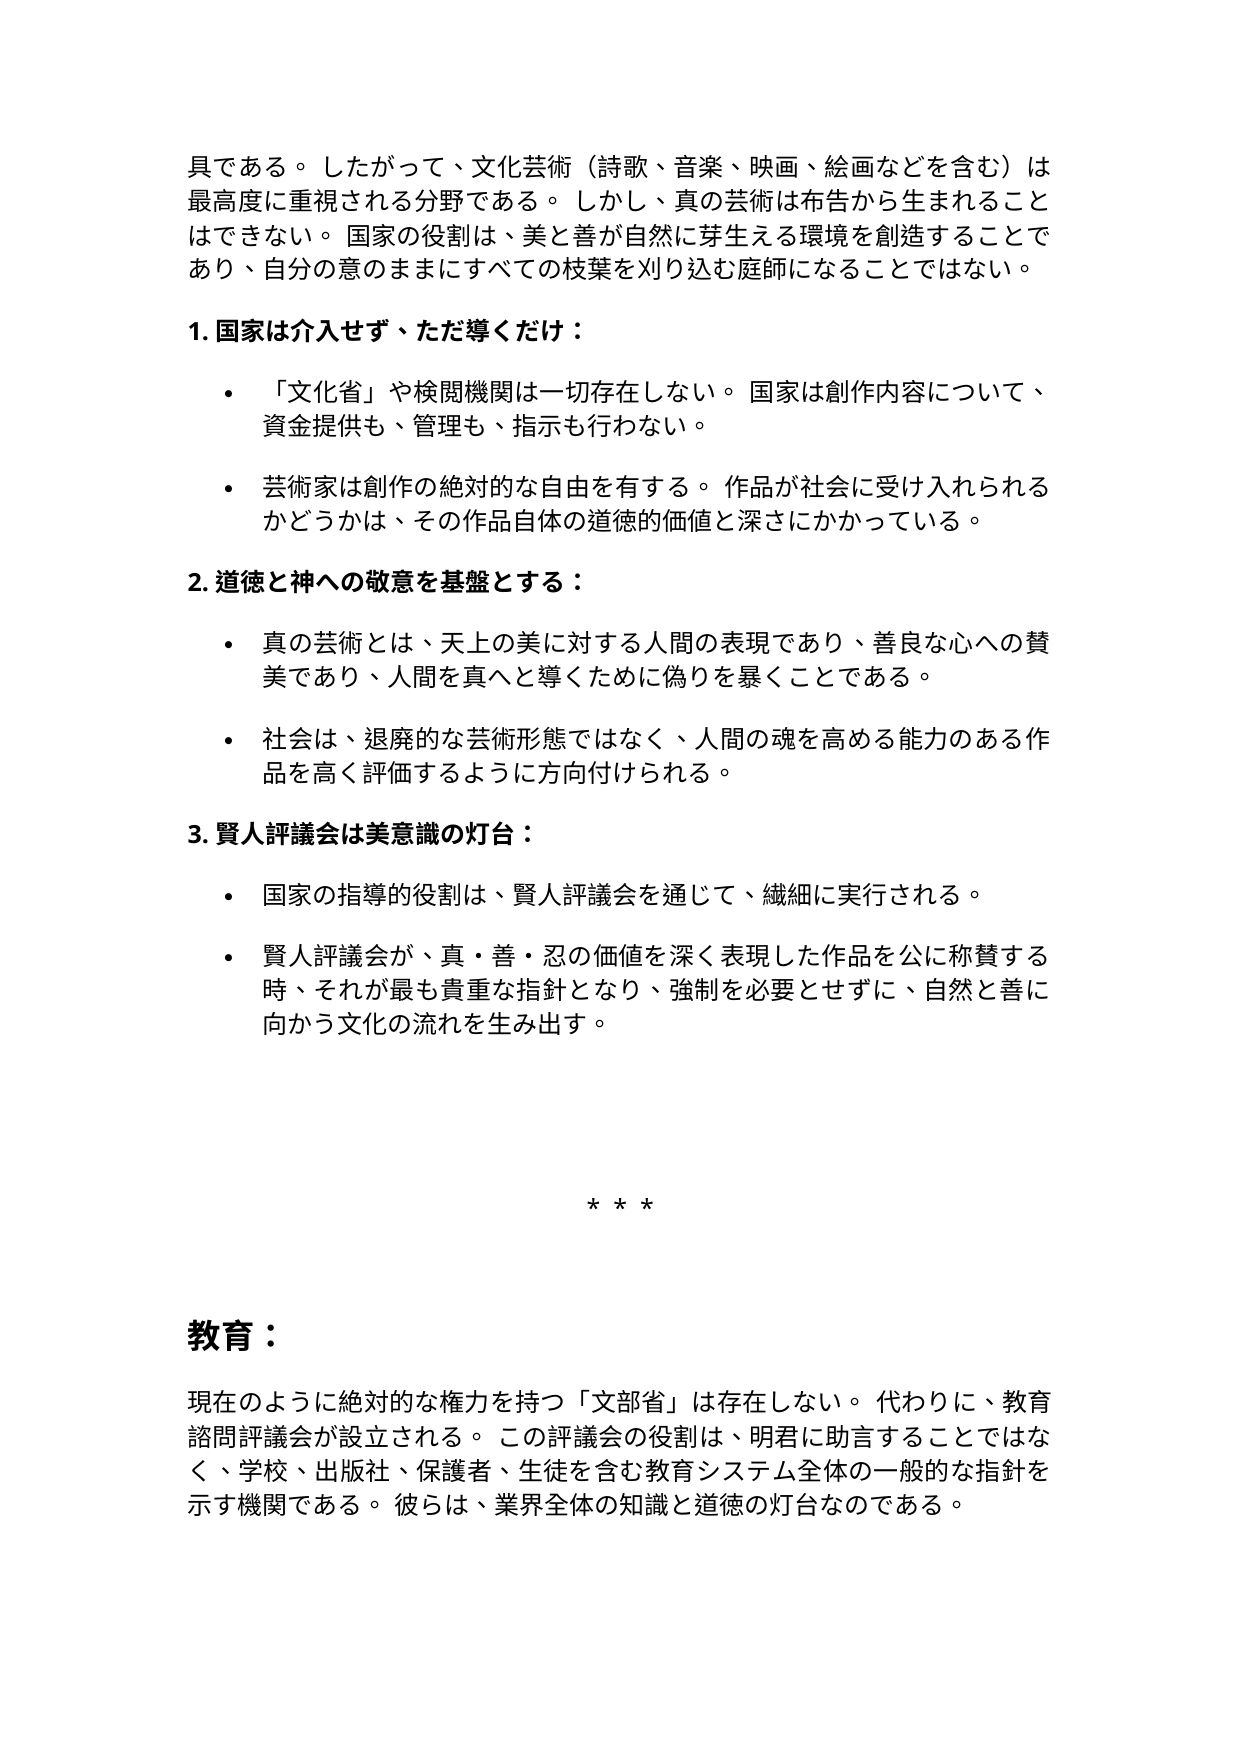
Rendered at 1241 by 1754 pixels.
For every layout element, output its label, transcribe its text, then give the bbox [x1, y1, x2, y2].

text 現在のように絶対的な権力を持つ「文部省」は存在しない。 代わりに、教育諮問評議会が設立される。 この評議会の役割は、明君に助言することではなく、学校、出版社、保護者、生徒を含む教育システム全体の一般的な指針を示す機関である。 彼らは、業界全体の知識と道徳の灯台なのである。 [187, 1385, 1053, 1521]
text 1. 国家は介入せず、ただ導くだけ： [187, 313, 1053, 347]
text 2. 道徳と神への敬意を基盤とする： [187, 565, 1053, 599]
text 3. 賢人評議会は美意識の灯台： [187, 816, 1053, 851]
list 真の芸術とは、天上の美に対する人間の表現であり、善良な心への賛美であり、人間を真へと導くために偽りを暴くことである。 [225, 626, 1053, 694]
list 社会は、退廃的な芸術形態ではなく、人間の魂を高める能力のある作品を高く評価するように方向付けられる。 [225, 721, 1053, 789]
list 賢人評議会が、真・善・忍の価値を深く表現した作品を公に称賛する時、それが最も貴重な指針となり、強制を必要とせずに、自然と善に向かう文化の流れを生み出す。 [225, 939, 1053, 1041]
list 国家の指導的役割は、賢人評議会を通じて、繊細に実行される。 [225, 878, 1053, 912]
list 「文化省」や検閲機関は一切存在しない。 国家は創作内容について、資金提供も、管理も、指示も行わない。 [225, 374, 1053, 443]
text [187, 150, 1053, 286]
list 芸術家は創作の絶対的な自由を有する。 作品が社会に受け入れられるかどうかは、その作品自体の道徳的価値と深さにかかっている。 [225, 470, 1053, 538]
text * * * [187, 1190, 1053, 1224]
text 教育： [187, 1313, 1053, 1358]
